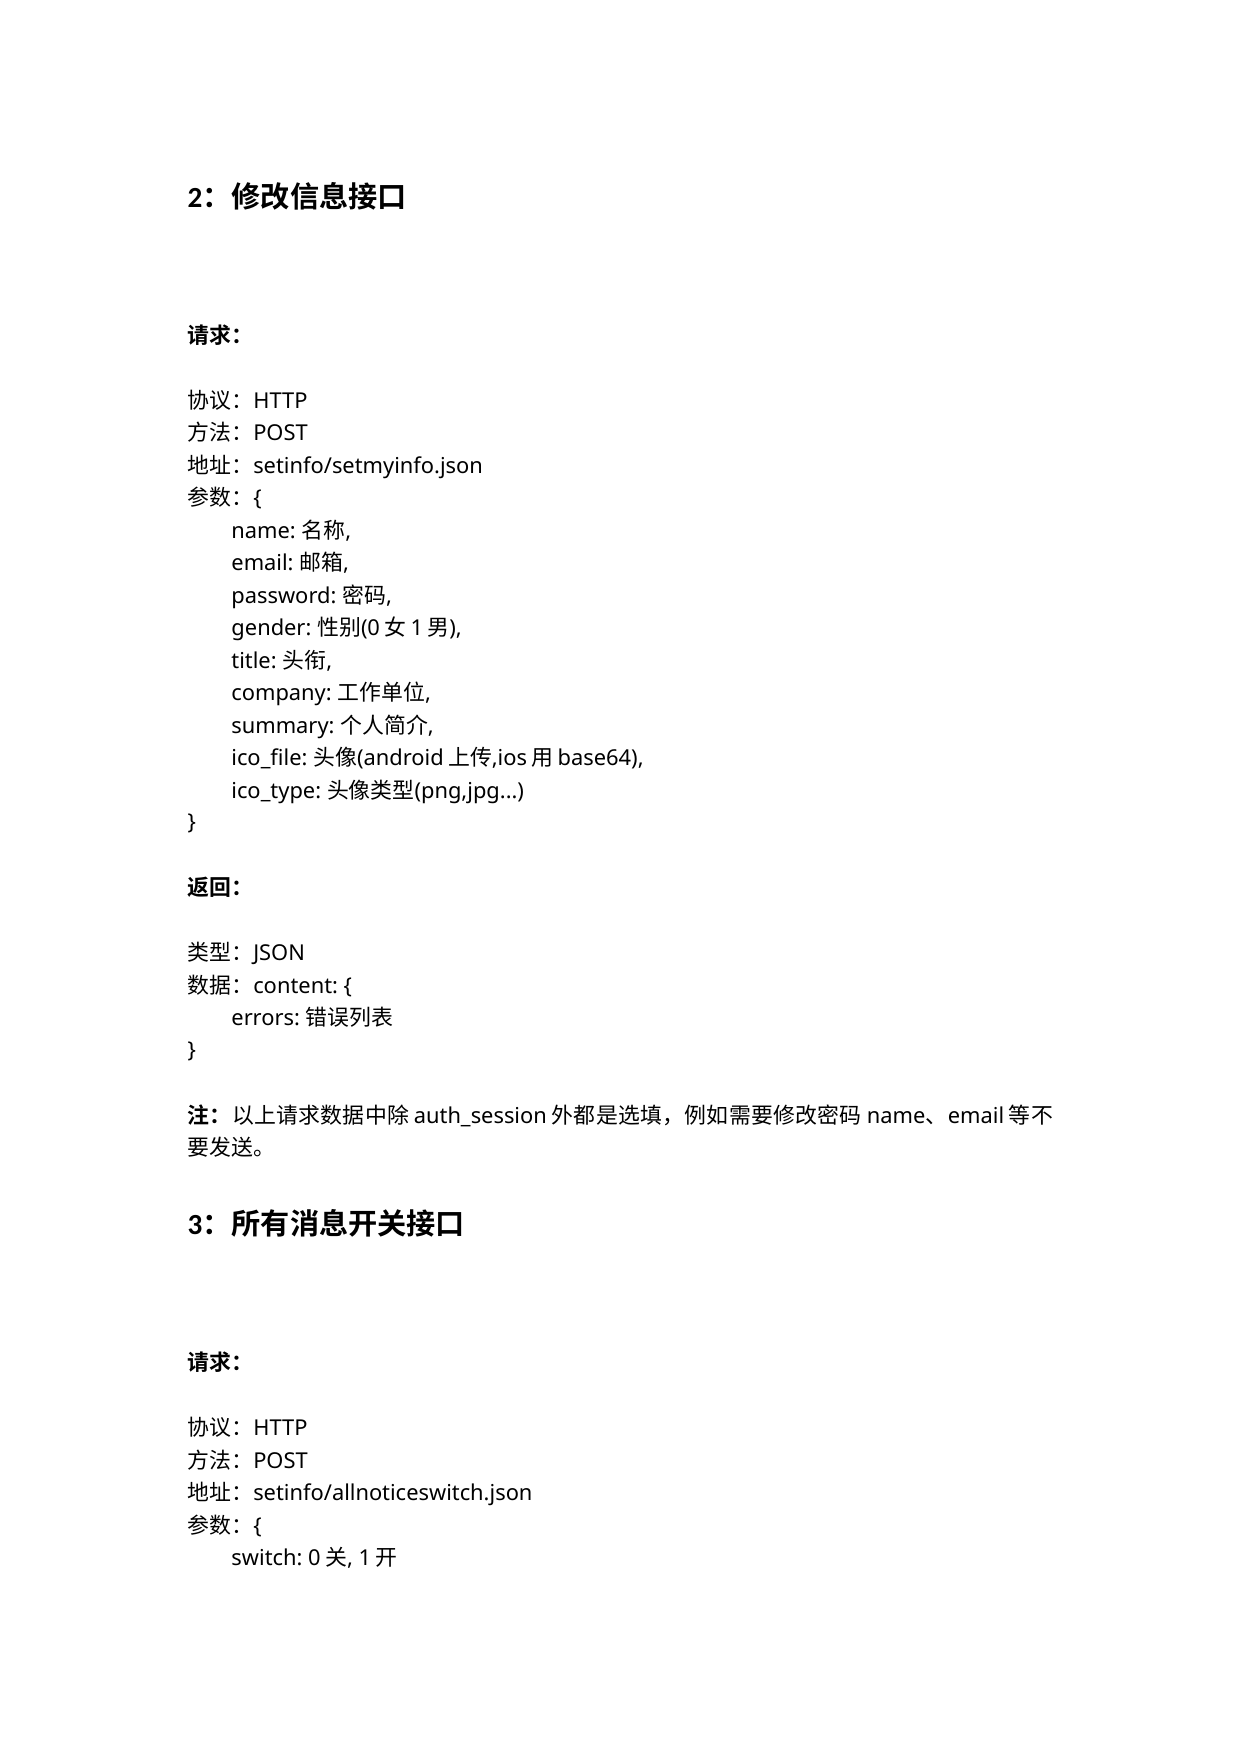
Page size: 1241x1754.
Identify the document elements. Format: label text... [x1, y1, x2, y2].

text 参数：{ [187, 480, 1053, 512]
text 注：以上请求数据中除auth_session外都是选填，例如需要修改密码name、email等不要发送。 [187, 1097, 1053, 1162]
text errors: 错误列表 [187, 1000, 1053, 1032]
text 请求： [187, 1345, 1053, 1377]
text name: 名称, [187, 512, 1053, 545]
text summary: 个人简介, [187, 707, 1053, 740]
text 协议：HTTP [187, 1410, 1053, 1442]
text switch: 0关, 1开 [187, 1540, 1053, 1572]
text 地址：setinfo/allnoticeswitch.json [187, 1475, 1053, 1507]
subtitle 3：所有消息开关接口 [187, 1189, 1053, 1254]
subtitle 2：修改信息接口 [187, 162, 1053, 227]
text ico_file: 头像(android上传,ios用base64), [187, 740, 1053, 772]
text 方法：POST [187, 415, 1053, 447]
text ico_type: 头像类型(png,jpg...) [187, 772, 1053, 805]
text 协议：HTTP [187, 382, 1053, 415]
text email: 邮箱, [187, 545, 1053, 577]
text company: 工作单位, [187, 675, 1053, 707]
text gender: 性别(0女1男), [187, 610, 1053, 642]
text 地址：setinfo/setmyinfo.json [187, 447, 1053, 480]
text 数据：content: { [187, 967, 1053, 1000]
text } [187, 1032, 1053, 1065]
text 方法：POST [187, 1442, 1053, 1475]
text password: 密码, [187, 577, 1053, 610]
text 类型：JSON [187, 935, 1053, 967]
text title: 头衔, [187, 642, 1053, 675]
text 请求： [187, 317, 1053, 350]
text 返回： [187, 870, 1053, 902]
text } [187, 805, 1053, 837]
text 参数：{ [187, 1507, 1053, 1540]
